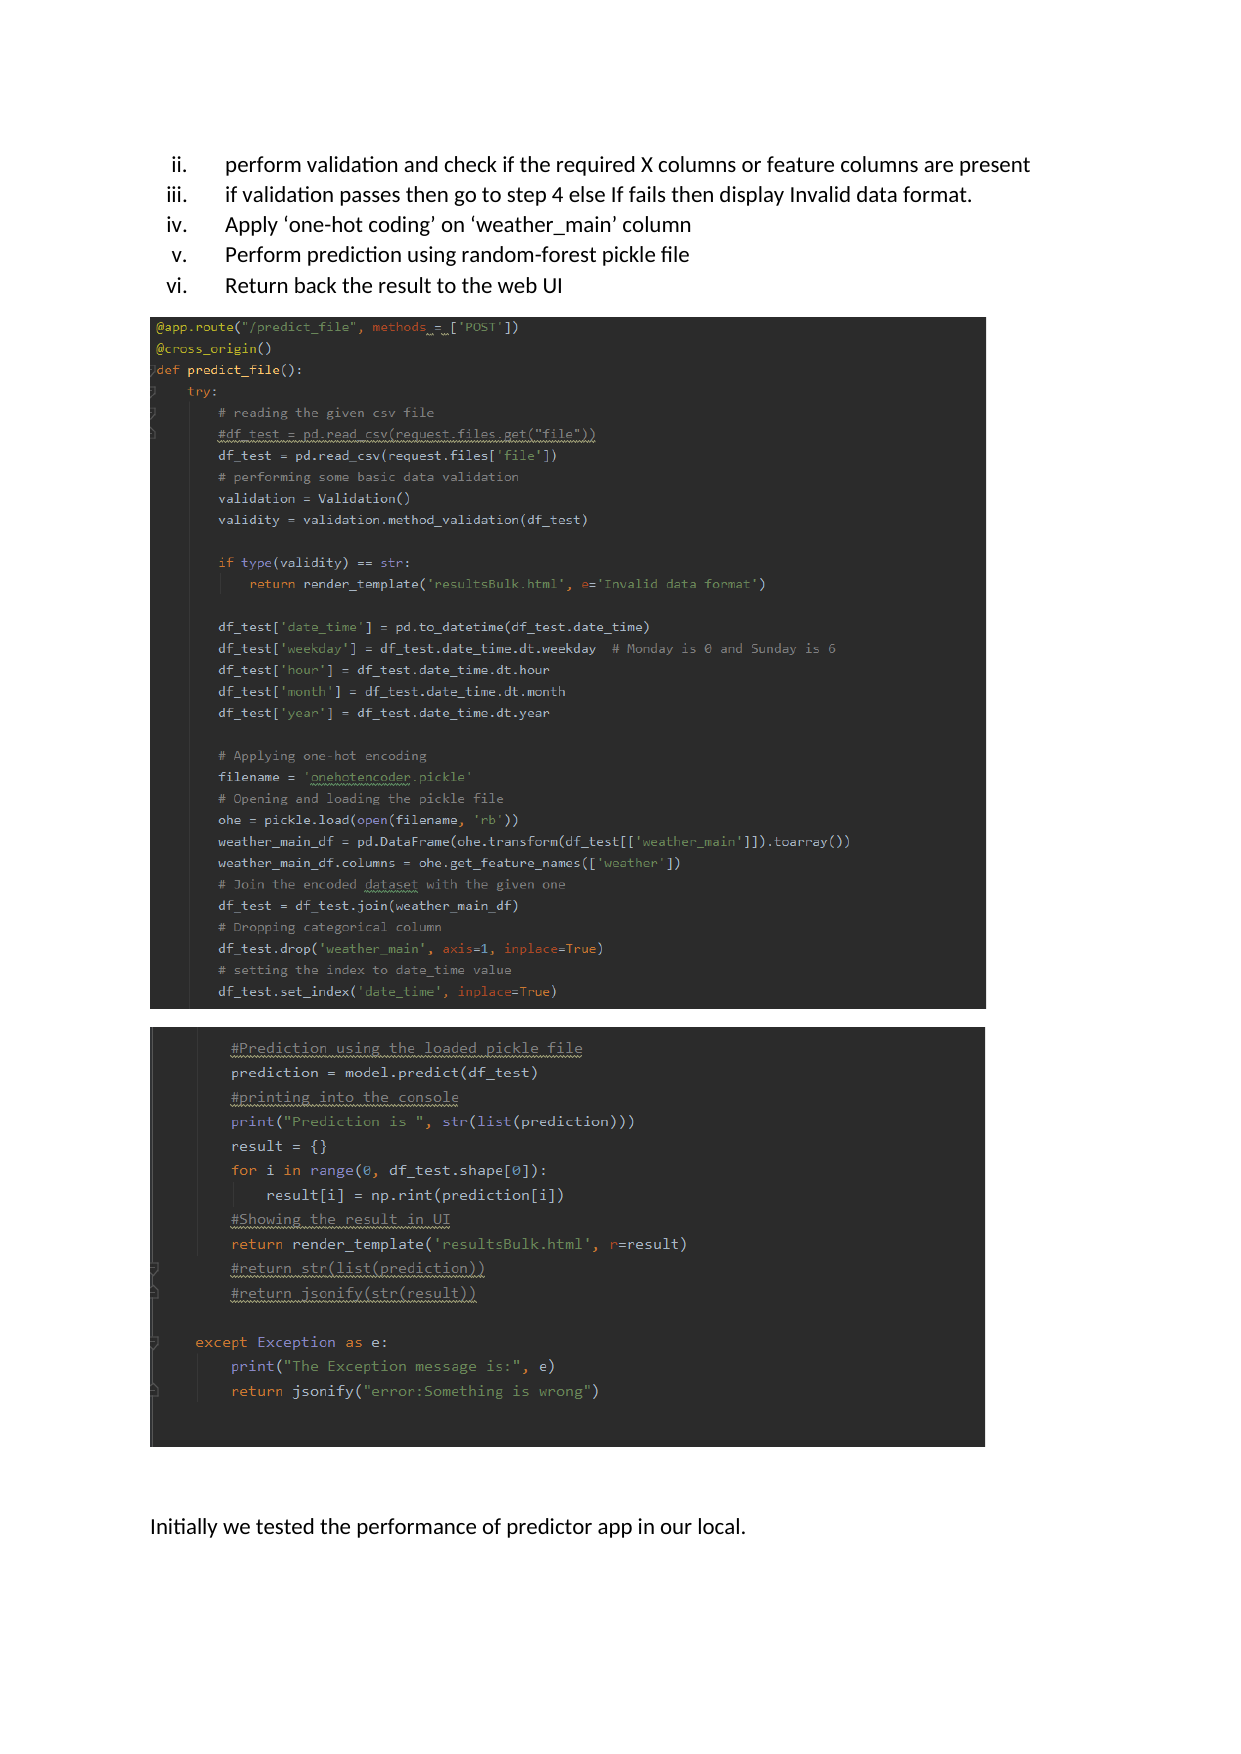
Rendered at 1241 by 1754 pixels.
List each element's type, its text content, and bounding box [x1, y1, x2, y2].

list Perform prediction using random-forest pickle file [187, 241, 1090, 269]
list if validation passes then go to step 4 else If fails then display Invalid data format. [187, 180, 1090, 208]
picture [150, 1027, 986, 1447]
list Apply ‘one-hot coding’ on ‘weather_main’ column [187, 210, 1090, 238]
list perform validation and check if the required X columns or feature columns are present [187, 150, 1090, 178]
text Initially we tested the performance of predictor app in our local. [150, 1512, 1090, 1541]
picture [150, 317, 987, 1009]
list Return back the result to the web UI [187, 271, 1090, 299]
